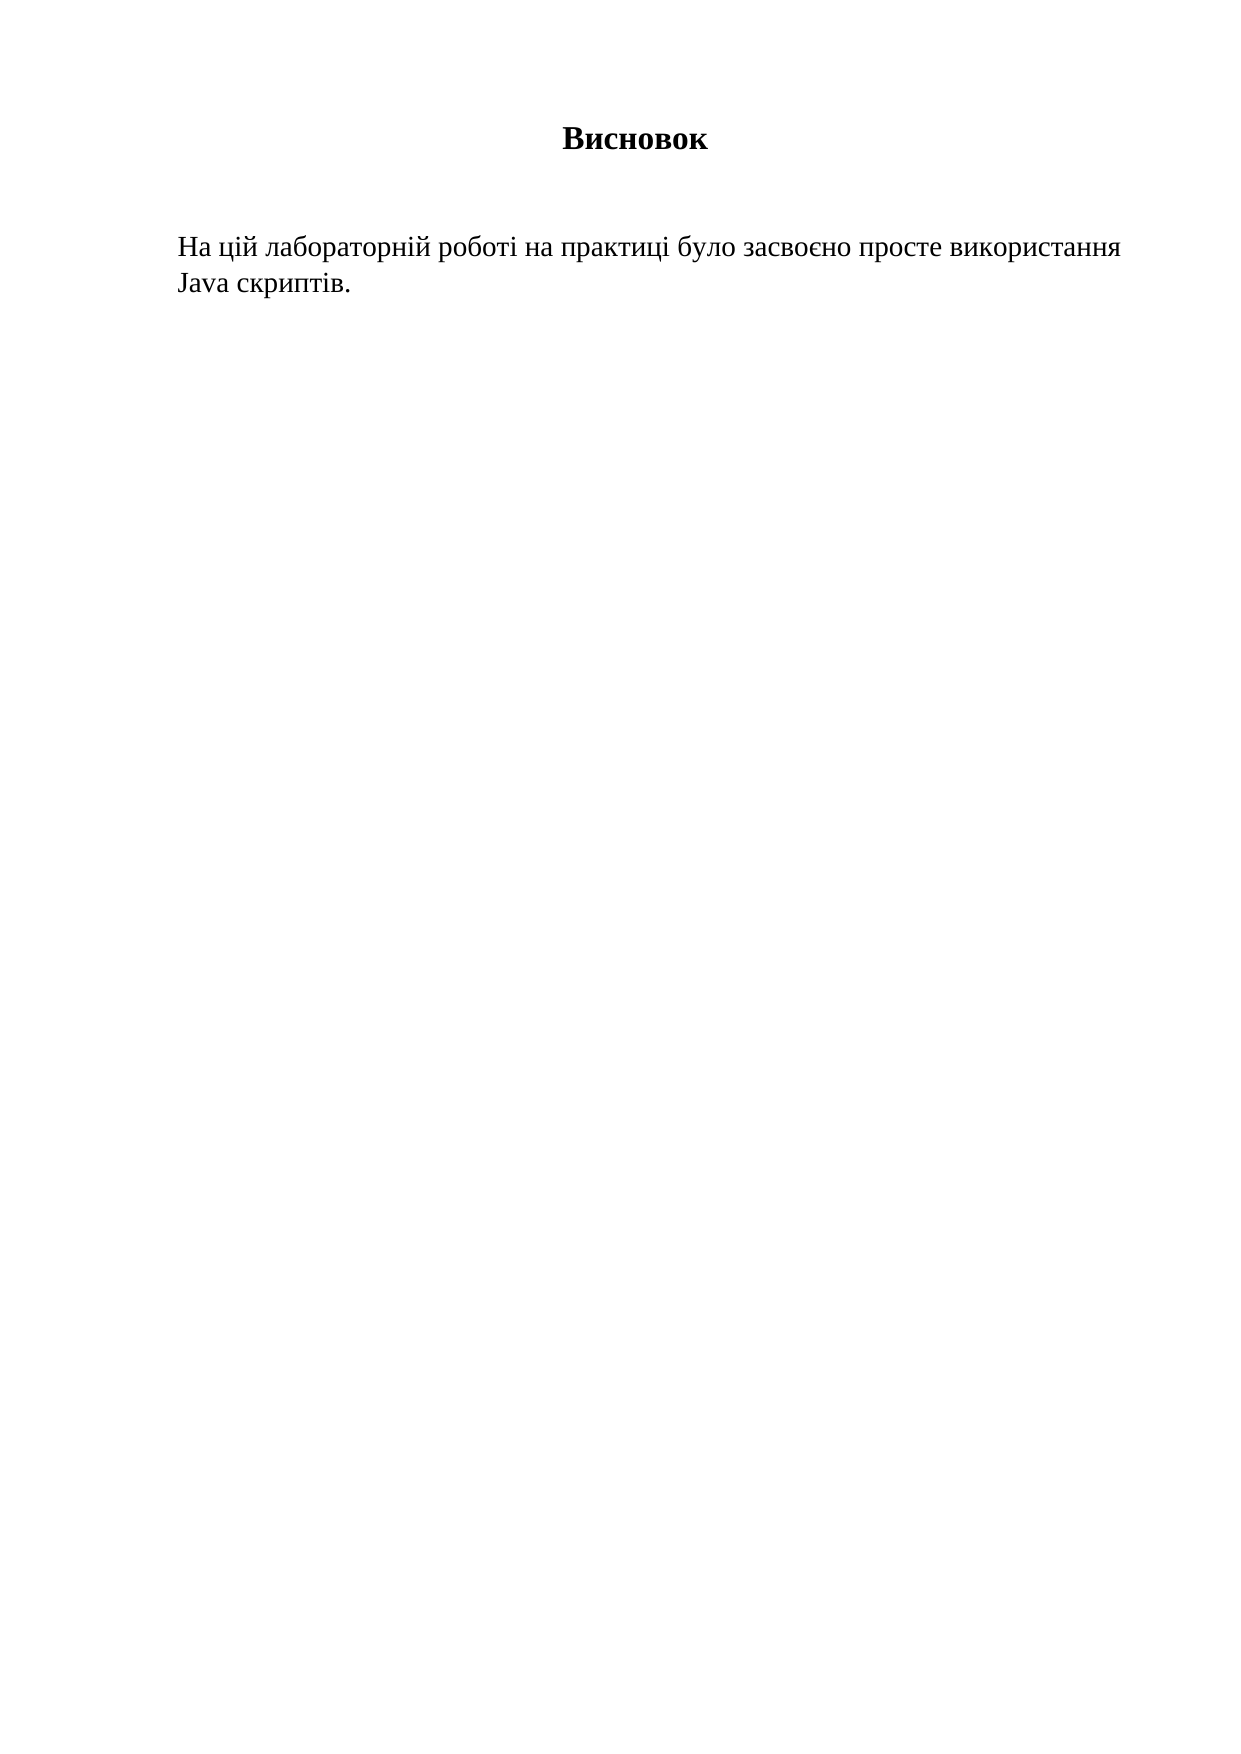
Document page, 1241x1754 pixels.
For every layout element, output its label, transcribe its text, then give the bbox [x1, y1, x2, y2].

text На цій лабораторній роботі на практиці було засвоєно просте використання Java скриптів. [177, 229, 1152, 299]
text Висновок [177, 118, 1093, 156]
